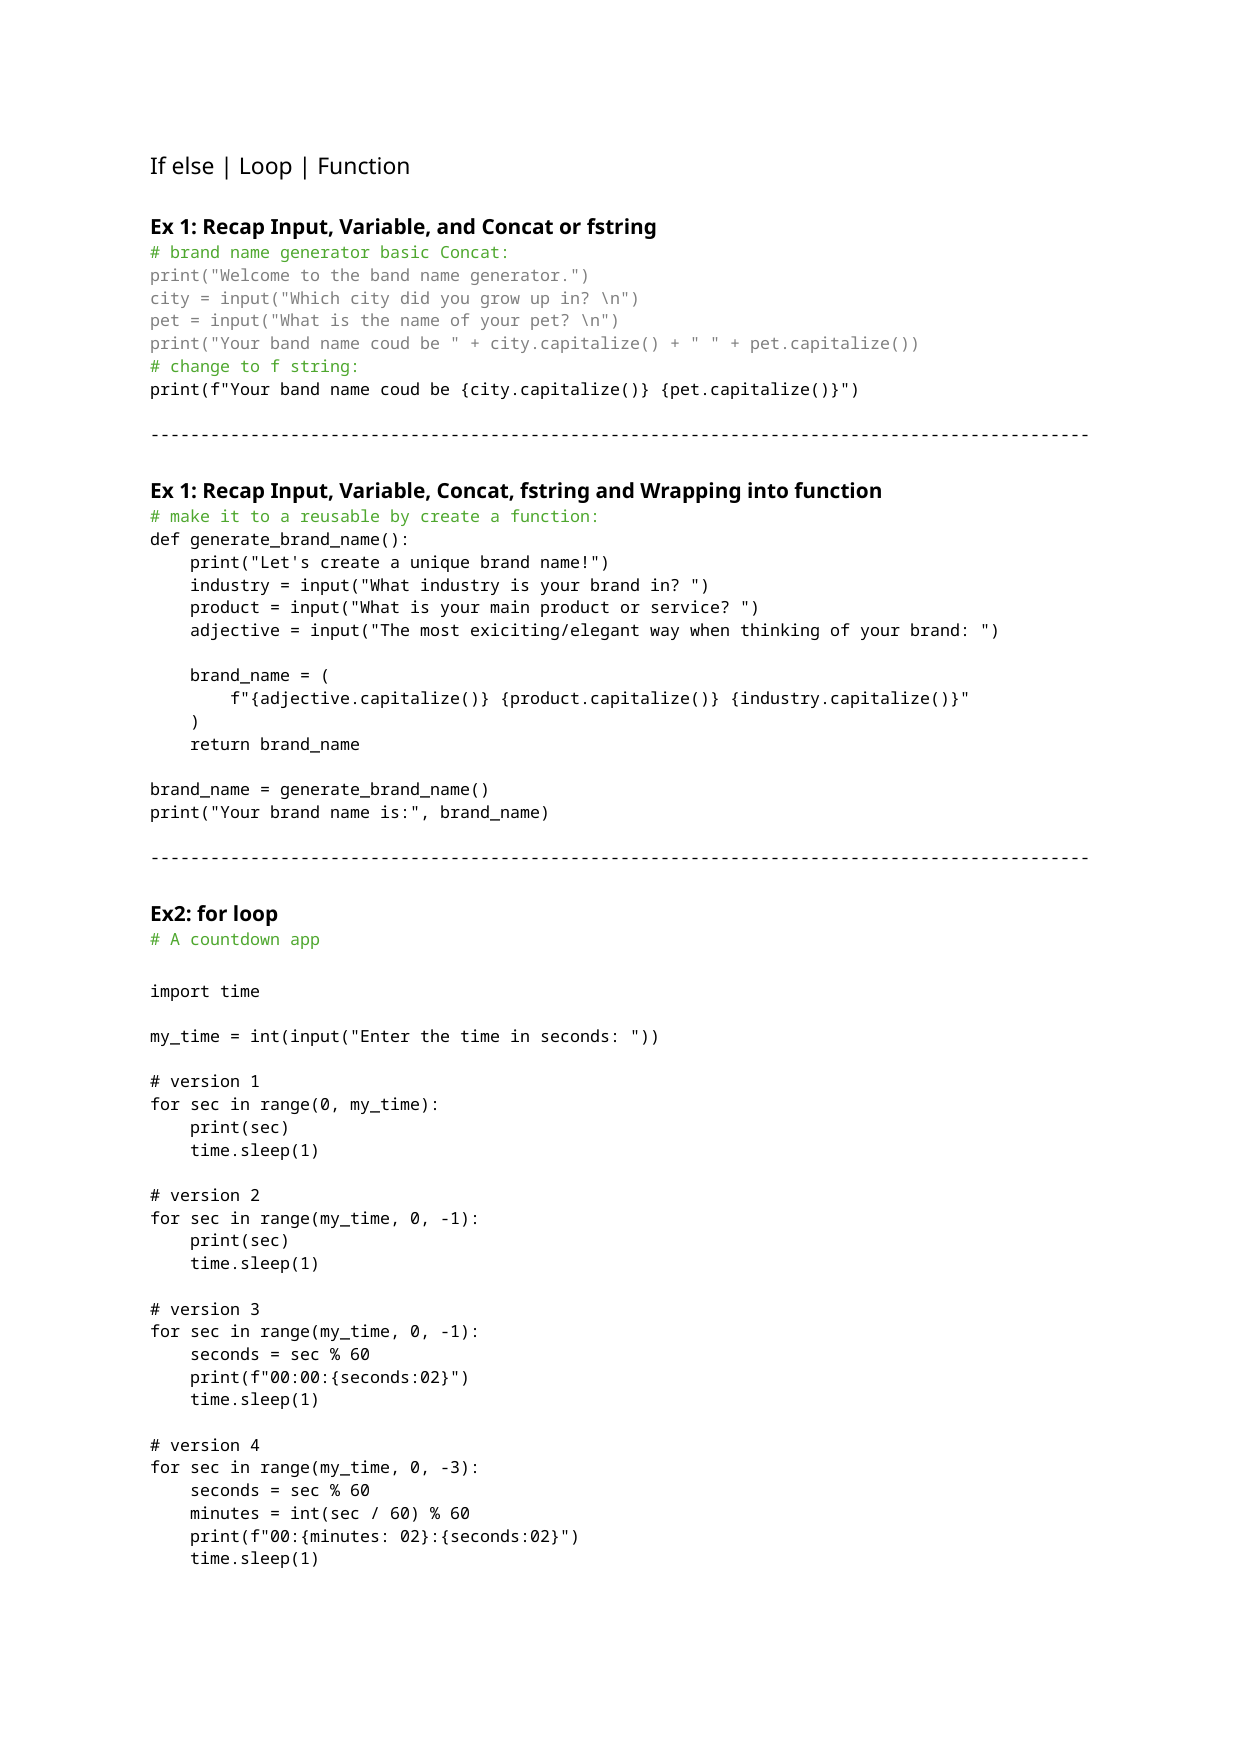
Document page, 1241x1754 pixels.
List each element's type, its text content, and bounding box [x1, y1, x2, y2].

text city = input("Which city did you grow up in? \n") [150, 286, 1090, 309]
text print("Let's create a unique brand name!") [150, 550, 1090, 573]
text brand_name = generate_brand_name() [150, 777, 1090, 800]
text seconds = sec % 60 [150, 1479, 1090, 1501]
text time.sleep(1) [150, 1138, 1090, 1161]
text print(sec) [150, 1115, 1090, 1138]
text ---------------------------------------------------------------------------------------------- [150, 846, 1090, 868]
text for sec in range(my_time, 0, -3): [150, 1456, 1090, 1479]
text adjective = input("The most exiciting/elegant way when thinking of your brand: ") [150, 618, 1090, 641]
text for sec in range(my_time, 0, -1): [150, 1206, 1090, 1229]
text print("Your brand name is:", brand_name) [150, 800, 1090, 823]
text Ex 1: Recap Input, Variable, Concat, fstring and Wrapping into function [150, 477, 1090, 505]
text time.sleep(1) [150, 1547, 1090, 1569]
text # brand name generator basic Concat: [150, 241, 1090, 264]
text print("Your band name coud be " + city.capitalize() + " " + pet.capitalize()) [150, 332, 1090, 354]
text If else | Loop | Function [150, 150, 1090, 181]
text import time [150, 979, 1090, 1002]
text # change to f string: print(f"Your band name coud be {city.capitalize()} {pet.capitalize()}") [150, 354, 1090, 400]
text print(f"00:00:{seconds:02}") [150, 1365, 1090, 1388]
text # version 2 [150, 1183, 1090, 1206]
text # A countdown app [150, 928, 1090, 951]
text # version 4 [150, 1433, 1090, 1456]
text # version 3 [150, 1297, 1090, 1320]
text Ex 1: Recap Input, Variable, and Concat or fstring [150, 212, 1090, 241]
text minutes = int(sec / 60) % 60 [150, 1501, 1090, 1524]
text def generate_brand_name(): [150, 528, 1090, 550]
text return brand_name [150, 732, 1090, 755]
text # version 1 [150, 1070, 1090, 1093]
text pet = input("What is the name of your pet? \n") [150, 309, 1090, 332]
text for sec in range(0, my_time): [150, 1093, 1090, 1115]
text time.sleep(1) [150, 1388, 1090, 1411]
text f"{adjective.capitalize()} {product.capitalize()} {industry.capitalize()}" [150, 687, 1090, 709]
text print(f"00:{minutes: 02}:{seconds:02}") [150, 1524, 1090, 1547]
text print("Welcome to the band name generator.") [150, 264, 1090, 286]
text for sec in range(my_time, 0, -1): [150, 1320, 1090, 1342]
text industry = input("What industry is your brand in? ") [150, 573, 1090, 596]
text print(sec) [150, 1229, 1090, 1252]
text ---------------------------------------------------------------------------------------------- [150, 423, 1090, 445]
text ) [150, 709, 1090, 732]
text my_time = int(input("Enter the time in seconds: ")) [150, 1024, 1090, 1047]
text product = input("What is your main product or service? ") [150, 596, 1090, 618]
text Ex2: for loop [150, 899, 1090, 928]
text brand_name = ( [150, 664, 1090, 687]
text time.sleep(1) [150, 1252, 1090, 1274]
text # make it to a reusable by create a function: [150, 505, 1090, 528]
text seconds = sec % 60 [150, 1342, 1090, 1365]
